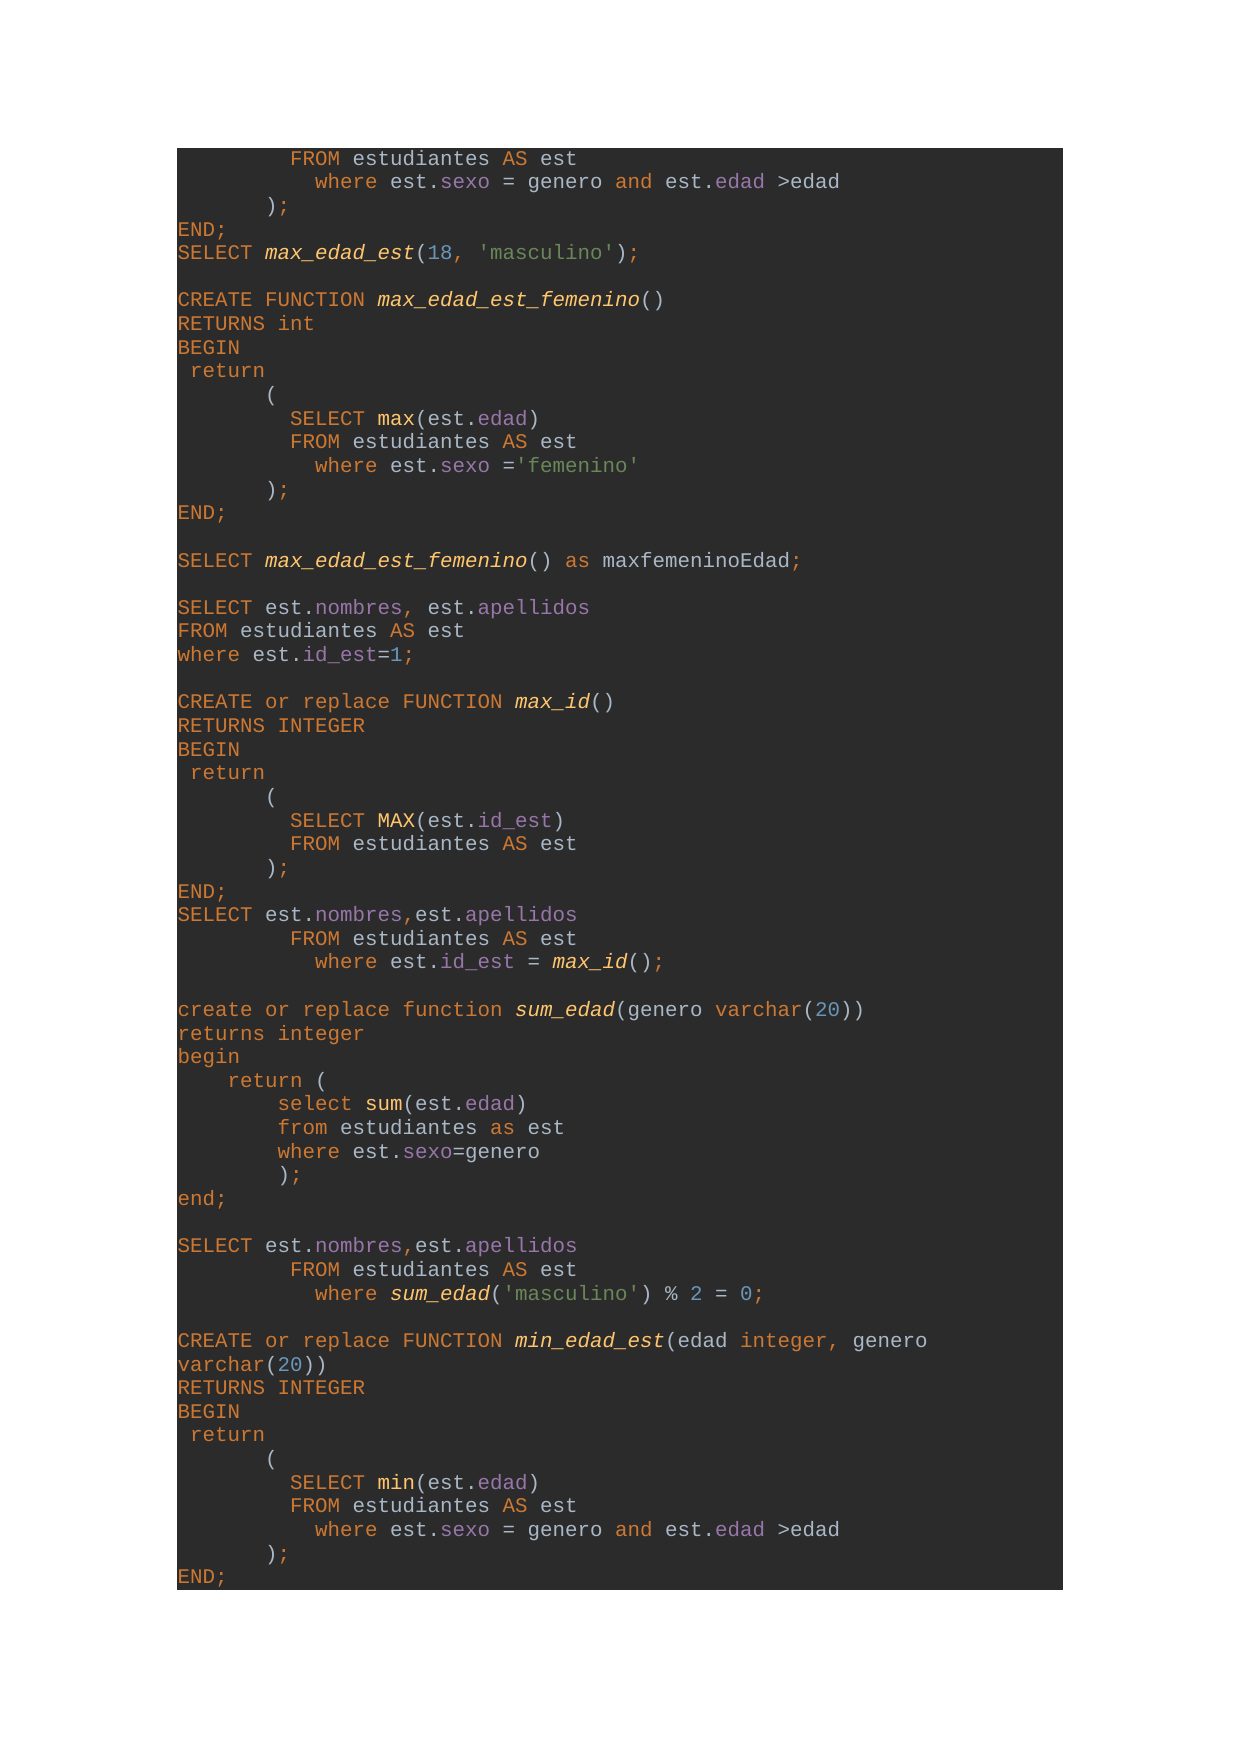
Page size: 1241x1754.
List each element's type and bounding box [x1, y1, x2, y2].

text [177, 148, 1063, 1590]
